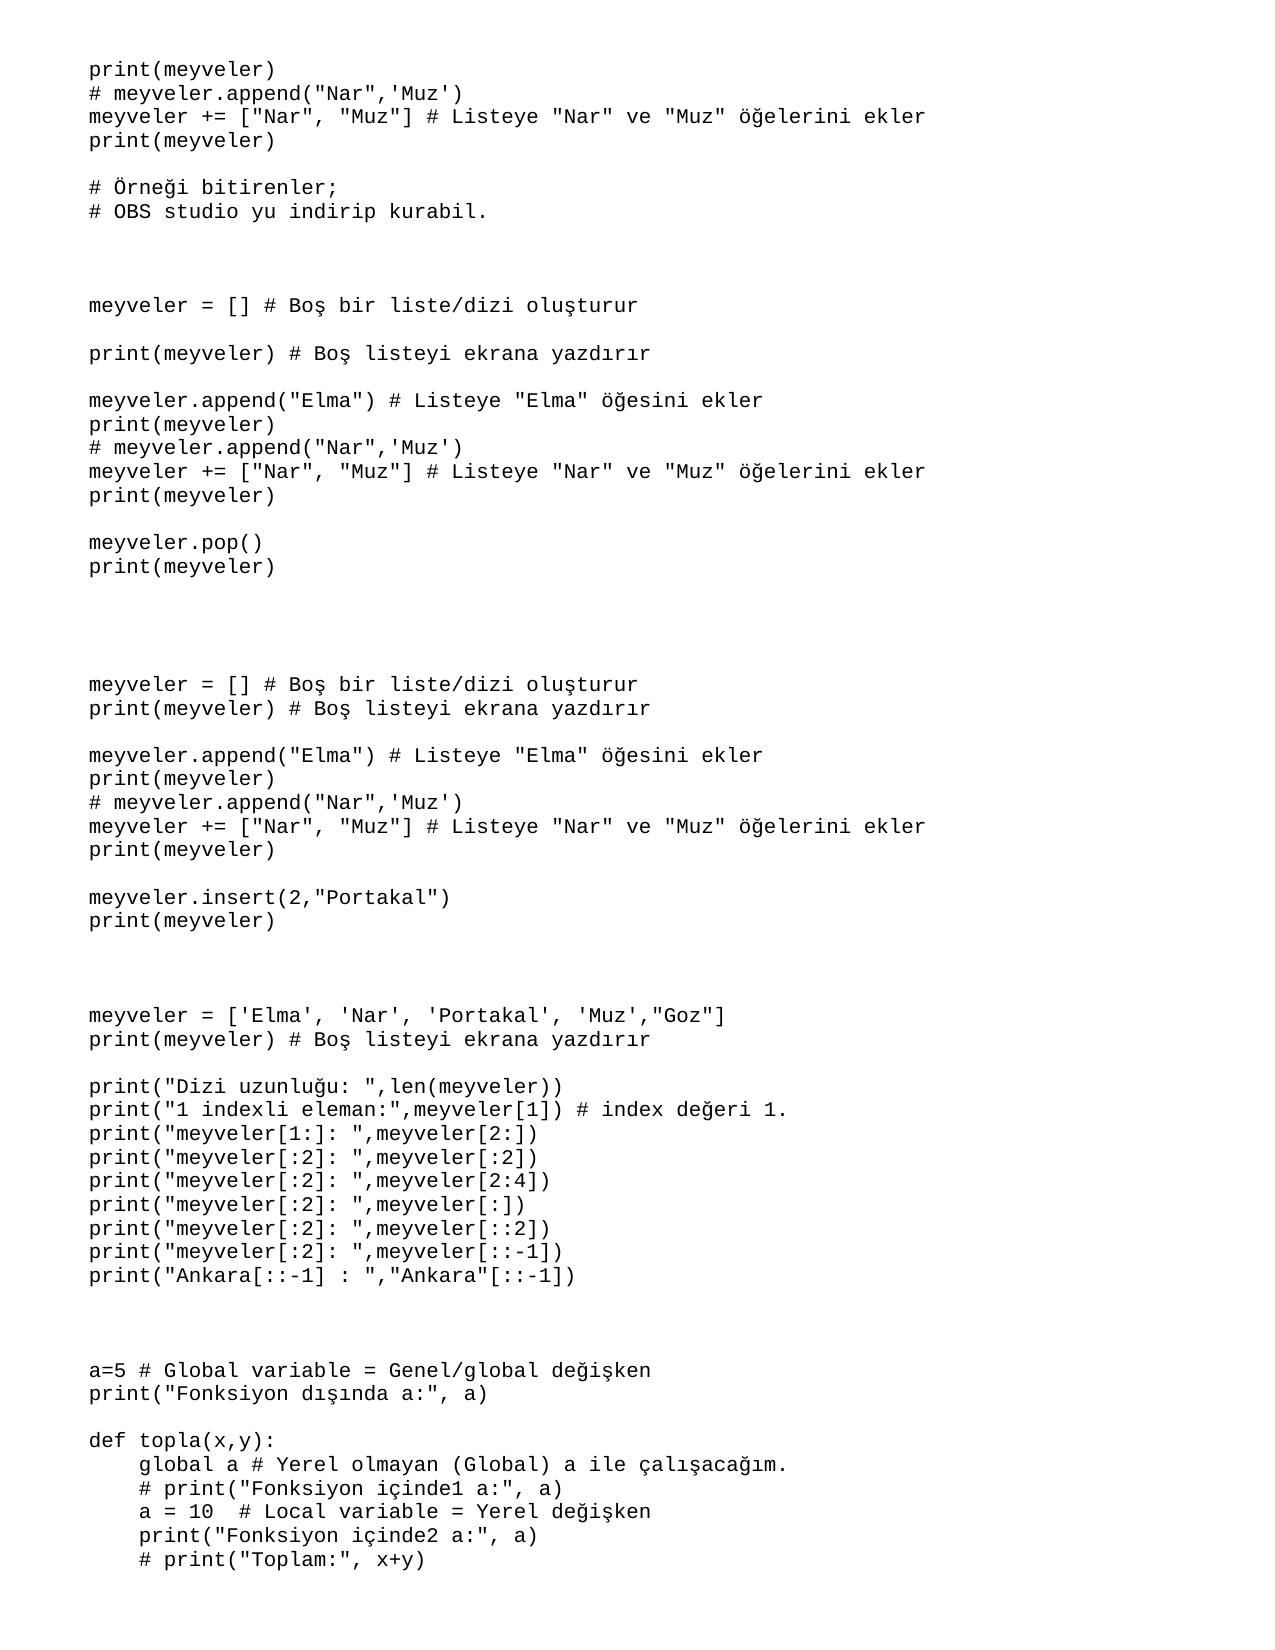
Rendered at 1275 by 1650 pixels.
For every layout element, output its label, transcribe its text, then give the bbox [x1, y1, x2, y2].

text # meyveler.append("Nar",'Muz') [89, 437, 1216, 461]
text print(meyveler) [89, 59, 1216, 83]
text meyveler.pop() [89, 532, 1216, 556]
text meyveler += ["Nar", "Muz"] # Listeye "Nar" ve "Muz" öğelerini ekler [89, 816, 1216, 839]
text print(meyveler) [89, 768, 1216, 792]
text meyveler.insert(2,"Portakal") [89, 887, 1216, 910]
text meyveler = [] # Boş bir liste/dizi oluşturur [89, 296, 1216, 319]
text a = 10 # Local variable = Yerel değişken [89, 1501, 1216, 1525]
text print(meyveler) [89, 839, 1216, 863]
text meyveler.append("Elma") # Listeye "Elma" öğesini ekler [89, 745, 1216, 768]
text print("Dizi uzunluğu: ",len(meyveler)) [89, 1076, 1216, 1099]
text print(meyveler) [89, 910, 1216, 934]
text global a # Yerel olmayan (Global) a ile çalışacağım. [89, 1454, 1216, 1478]
text # print("Fonksiyon içinde1 a:", a) [89, 1478, 1216, 1501]
text def topla(x,y): [89, 1431, 1216, 1454]
text print(meyveler) [89, 485, 1216, 508]
text # meyveler.append("Nar",'Muz') [89, 792, 1216, 816]
text meyveler = ['Elma', 'Nar', 'Portakal', 'Muz',"Goz"] [89, 1005, 1216, 1028]
text # Örneği bitirenler; [89, 177, 1216, 201]
text print("meyveler[:2]: ",meyveler[:2]) [89, 1147, 1216, 1170]
text print("meyveler[:2]: ",meyveler[::-1]) [89, 1241, 1216, 1265]
text print(meyveler) [89, 556, 1216, 579]
text # meyveler.append("Nar",'Muz') [89, 83, 1216, 106]
text meyveler.append("Elma") # Listeye "Elma" öğesini ekler [89, 390, 1216, 414]
text meyveler += ["Nar", "Muz"] # Listeye "Nar" ve "Muz" öğelerini ekler [89, 106, 1216, 130]
text print(meyveler) # Boş listeyi ekrana yazdırır [89, 697, 1216, 721]
text print("Fonksiyon içinde2 a:", a) [89, 1525, 1216, 1549]
text print("meyveler[:2]: ",meyveler[::2]) [89, 1218, 1216, 1241]
text print("meyveler[1:]: ",meyveler[2:]) [89, 1123, 1216, 1147]
text print("meyveler[:2]: ",meyveler[2:4]) [89, 1170, 1216, 1194]
text print("Fonksiyon dışında a:", a) [89, 1383, 1216, 1407]
text # OBS studio yu indirip kurabil. [89, 201, 1216, 224]
text # print("Toplam:", x+y) [89, 1549, 1216, 1572]
text print(meyveler) # Boş listeyi ekrana yazdırır [89, 1028, 1216, 1052]
text meyveler = [] # Boş bir liste/dizi oluşturur [89, 674, 1216, 697]
text print(meyveler) [89, 414, 1216, 437]
text print(meyveler) [89, 130, 1216, 154]
text meyveler += ["Nar", "Muz"] # Listeye "Nar" ve "Muz" öğelerini ekler [89, 461, 1216, 485]
text print("Ankara[::-1] : ","Ankara"[::-1]) [89, 1265, 1216, 1289]
text print(meyveler) # Boş listeyi ekrana yazdırır [89, 343, 1216, 366]
text a=5 # Global variable = Genel/global değişken [89, 1359, 1216, 1383]
text print("meyveler[:2]: ",meyveler[:]) [89, 1194, 1216, 1218]
text print("1 indexli eleman:",meyveler[1]) # index değeri 1. [89, 1099, 1216, 1123]
